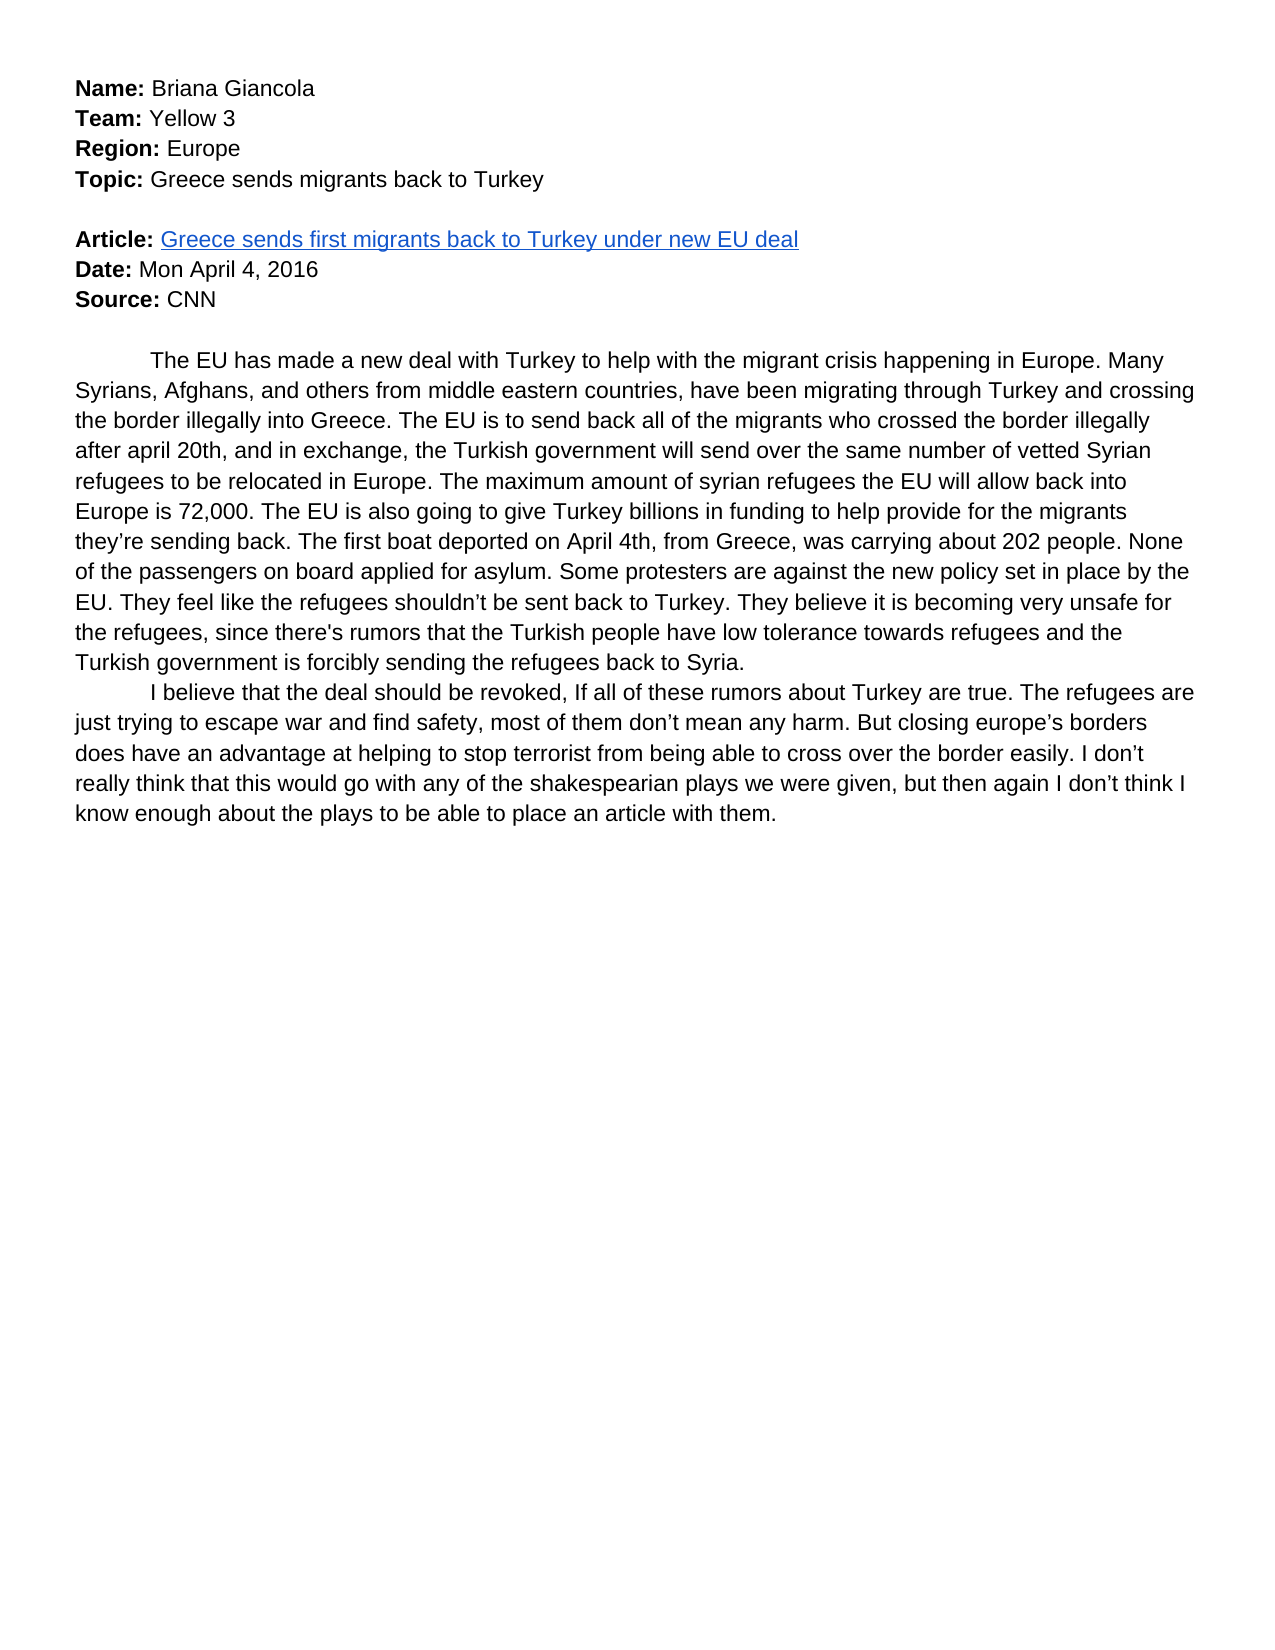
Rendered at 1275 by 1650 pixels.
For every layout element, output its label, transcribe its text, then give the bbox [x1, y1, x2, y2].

text I believe that the deal should be revoked, If all of these rumors about Turkey are true. The refugees are just trying to escape war and find safety, most of them don’t mean any harm. But closing europe’s borders does have an advantage at helping to stop terrorist from being able to cross over the border easily. I don’t really think that this would go with any of the shakespearian plays we were given, but then again I don’t think I know enough about the plays to be able to place an article with them. [75, 679, 1200, 826]
text Article: Greece sends first migrants back to Turkey under new EU deal [75, 226, 1200, 252]
text Topic: Greece sends migrants back to Turkey [75, 166, 1200, 192]
text Name: Briana Giancola [75, 75, 1200, 101]
text The EU has made a new deal with Turkey to help with the migrant crisis happening in Europe. Many Syrians, Afghans, and others from middle eastern countries, have been migrating through Turkey and crossing the border illegally into Greece. The EU is to send back all of the migrants who crossed the border illegally after april 20th, and in exchange, the Turkish government will send over the same number of vetted Syrian refugees to be relocated in Europe. The maximum amount of syrian refugees the EU will allow back into Europe is 72,000. The EU is also going to give Turkey billions in funding to help provide for the migrants they’re sending back. The first boat deported on April 4th, from Greece, was carrying about 202 people. None of the passengers on board applied for asylum. Some protesters are against the new policy set in place by the EU. They feel like the refugees shouldn’t be sent back to Turkey. They believe it is becoming very unsafe for the refugees, since there's rumors that the Turkish people have low tolerance towards refugees and the Turkish government is forcibly sending the refugees back to Syria. [75, 347, 1200, 675]
text Date: Mon April 4, 2016 [75, 256, 1200, 283]
text Source: CNN [75, 286, 1200, 313]
text Region: Europe [75, 135, 1200, 162]
text Team: Yellow 3 [75, 105, 1200, 132]
